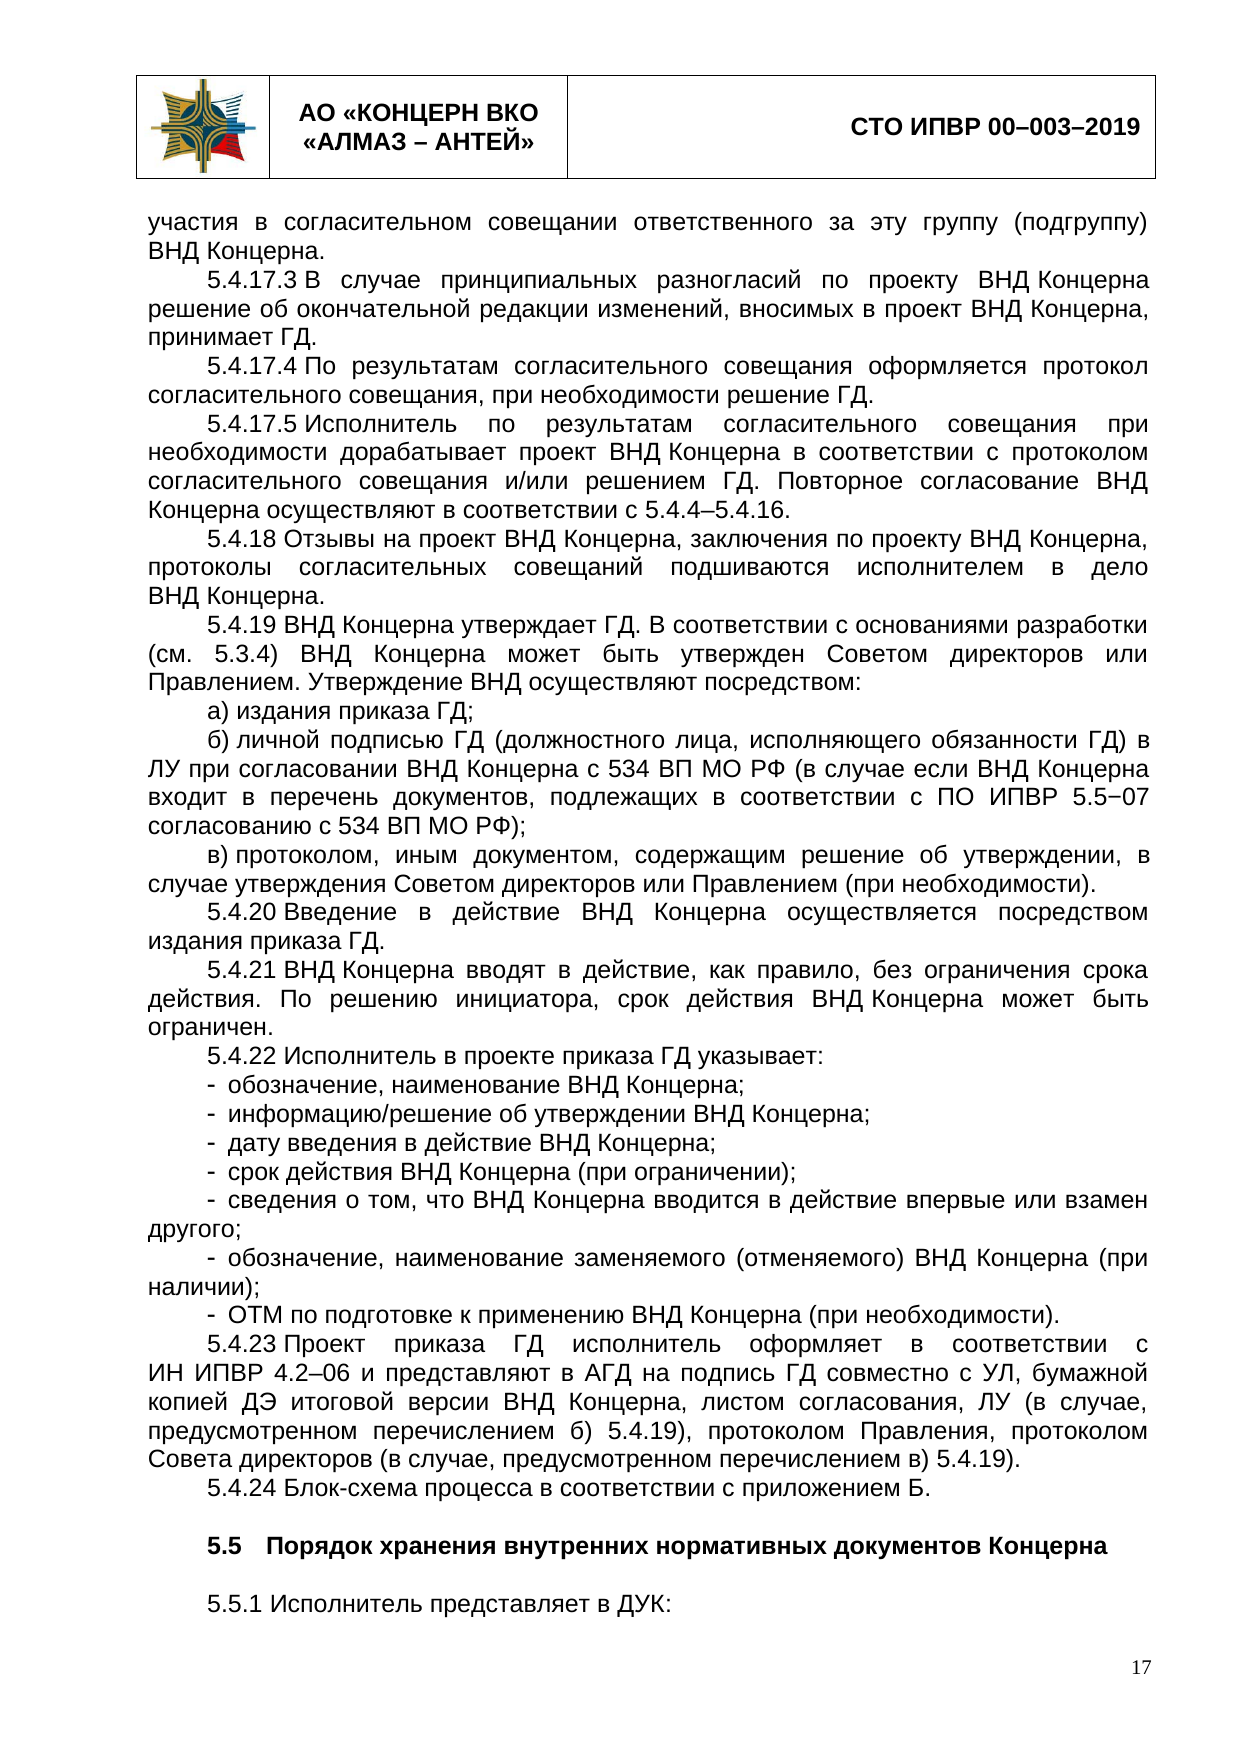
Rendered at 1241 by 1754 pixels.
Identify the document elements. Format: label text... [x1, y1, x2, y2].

list ОТМ по подготовке к применению ВНД Концерна (при необходимости). [148, 1301, 1149, 1329]
list Исполнитель по результатам согласительного совещания при необходимости дорабатывает проект ВНД Концерна в соответствии с протоколом согласительного совещания и/или решением ГД. Повторное согласование ВНД Концерна осуществляют в соответствии с 5.4.4–5.4.16. [148, 409, 1149, 524]
list ВНД Концерна вводят в действие, как правило, без ограничения срока действия. По решению инициатора, срок действия ВНД Концерна может быть ограничен. [148, 955, 1149, 1041]
list издания приказа ГД; [148, 696, 1152, 725]
list дату введения в действие ВНД Концерна; [148, 1128, 1149, 1156]
list Исполнитель представляет в ДУК: [148, 1589, 1149, 1618]
list протоколом, иным документом, содержащим решение об утверждении, в случае утверждения Советом директоров или Правлением (при необходимости). [148, 840, 1152, 897]
list личной подписью ГД (должностного лица, исполняющего обязанности ГД) в ЛУ при согласовании ВНД Концерна с 534 ВП МО РФ (в случае если ВНД Концерна входит в перечень документов, подлежащих в соответствии с ПО ИПВР 5.5−07 согласованию с 534 ВП МО РФ); [148, 725, 1152, 840]
list По результатам согласительного совещания оформляется протокол согласительного совещания, при необходимости решение ГД. [148, 351, 1149, 409]
list срок действия ВНД Концерна (при ограничении); [148, 1156, 1149, 1185]
list Проект приказа ГД исполнитель оформляет в соответствии с ИН ИПВР 4.2–06 и представляют в АГД на подпись ГД совместно с УЛ, бумажной копией ДЭ итоговой версии ВНД Концерна, листом согласования, ЛУ (в случае, предусмотренном перечислением б) 5.4.19), протоколом Правления, протоколом Совета директоров (в случае, предусмотренном перечислением в) 5.4.19). [148, 1329, 1149, 1473]
list Блок-схема процесса в соответствии с приложением Б. [148, 1473, 1149, 1502]
text Порядок хранения внутренних нормативных документов Концерна [148, 1531, 1152, 1560]
list В случае принципиальных разногласий по проекту ВНД Концерна решение об окончательной редакции изменений, вносимых в проект ВНД Концерна, принимает ГД. [148, 265, 1149, 351]
list Отзывы на проект ВНД Концерна, заключения по проекту ВНД Концерна, протоколы согласительных совещаний подшиваются исполнителем в дело ВНД Концерна. [148, 524, 1149, 610]
list сведения о том, что ВНД Концерна вводится в действие впервые или взамен другого; [148, 1185, 1149, 1243]
list информацию/решение об утверждении ВНД Концерна; [148, 1099, 1149, 1128]
list ВНД Концерна утверждает ГД. В соответствии с основаниями разработки (см. 5.3.4) ВНД Концерна может быть утвержден Советом директоров или Правлением. Утверждение ВНД осуществляют посредством: [148, 610, 1149, 696]
list обозначение, наименование заменяемого (отменяемого) ВНД Концерна (при наличии); [148, 1243, 1149, 1301]
list Исполнитель в проекте приказа ГД указывает: [148, 1041, 1149, 1070]
list обозначение, наименование ВНД Концерна; [148, 1070, 1149, 1099]
picture [144, 76, 262, 178]
list Введение в действие ВНД Концерна осуществляется посредством издания приказа ГД. [148, 897, 1149, 955]
